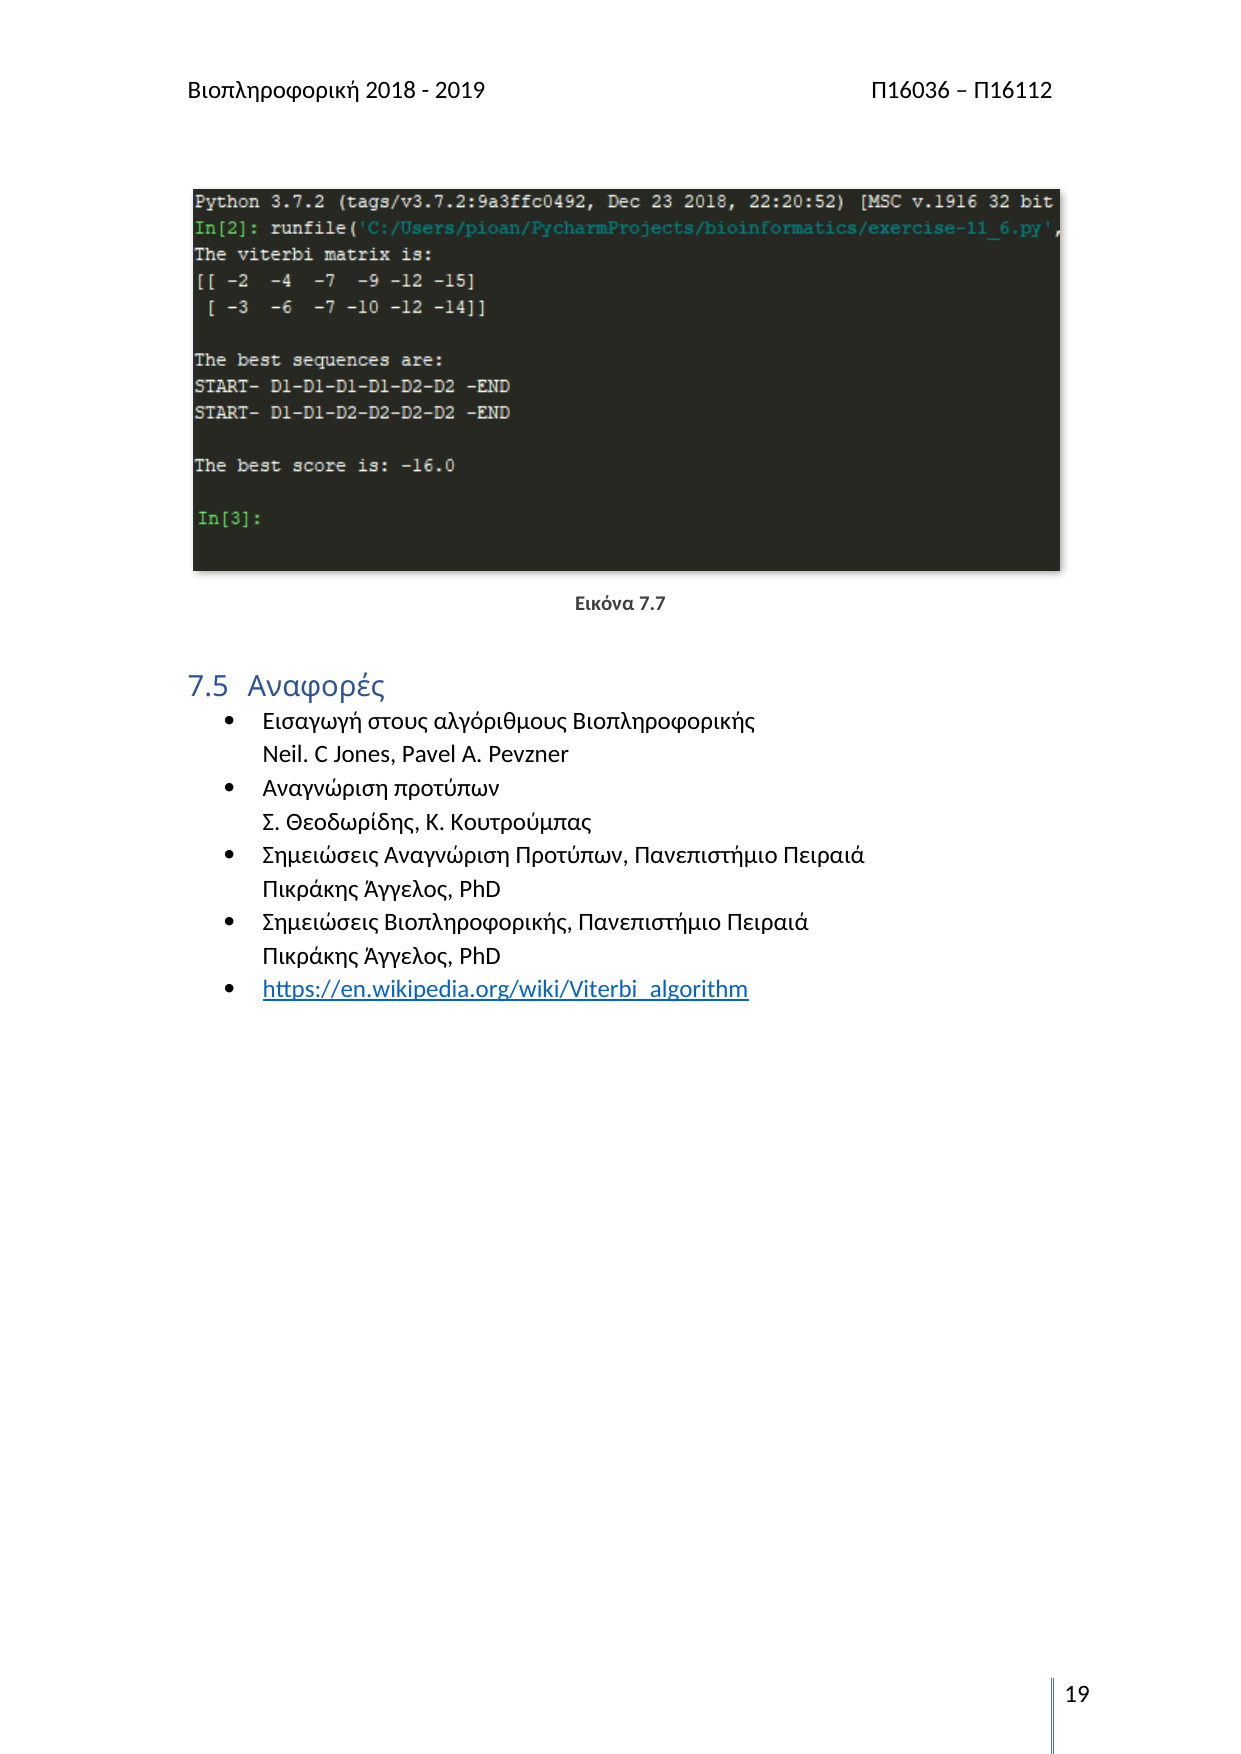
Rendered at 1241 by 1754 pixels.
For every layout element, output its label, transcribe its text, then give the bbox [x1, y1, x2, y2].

list Πικράκης Άγγελος, PhD [262, 940, 1053, 970]
list https://en.wikipedia.org/wiki/Viterbi_algorithm [225, 973, 1053, 1004]
list Εισαγωγή στους αλγόριθμους Βιοπληροφορικής [225, 705, 1053, 736]
list Σημειώσεις Αναγνώριση Προτύπων, Πανεπιστήμιο Πειραιά [225, 839, 1053, 870]
list Σημειώσεις Βιοπληροφορικής, Πανεπιστήμιο Πειραιά [225, 906, 1053, 937]
list Neil. C Jones, Pavel A. Pevzner [262, 739, 1053, 769]
list Πικράκης Άγγελος, PhD [262, 873, 1053, 903]
picture [193, 189, 1060, 571]
list Αναγνώριση προτύπων [225, 772, 1053, 803]
list Σ. Θεοδωρίδης, Κ. Κουτρούμπας [262, 806, 1053, 836]
subtitle Αναφορές [187, 665, 1053, 705]
